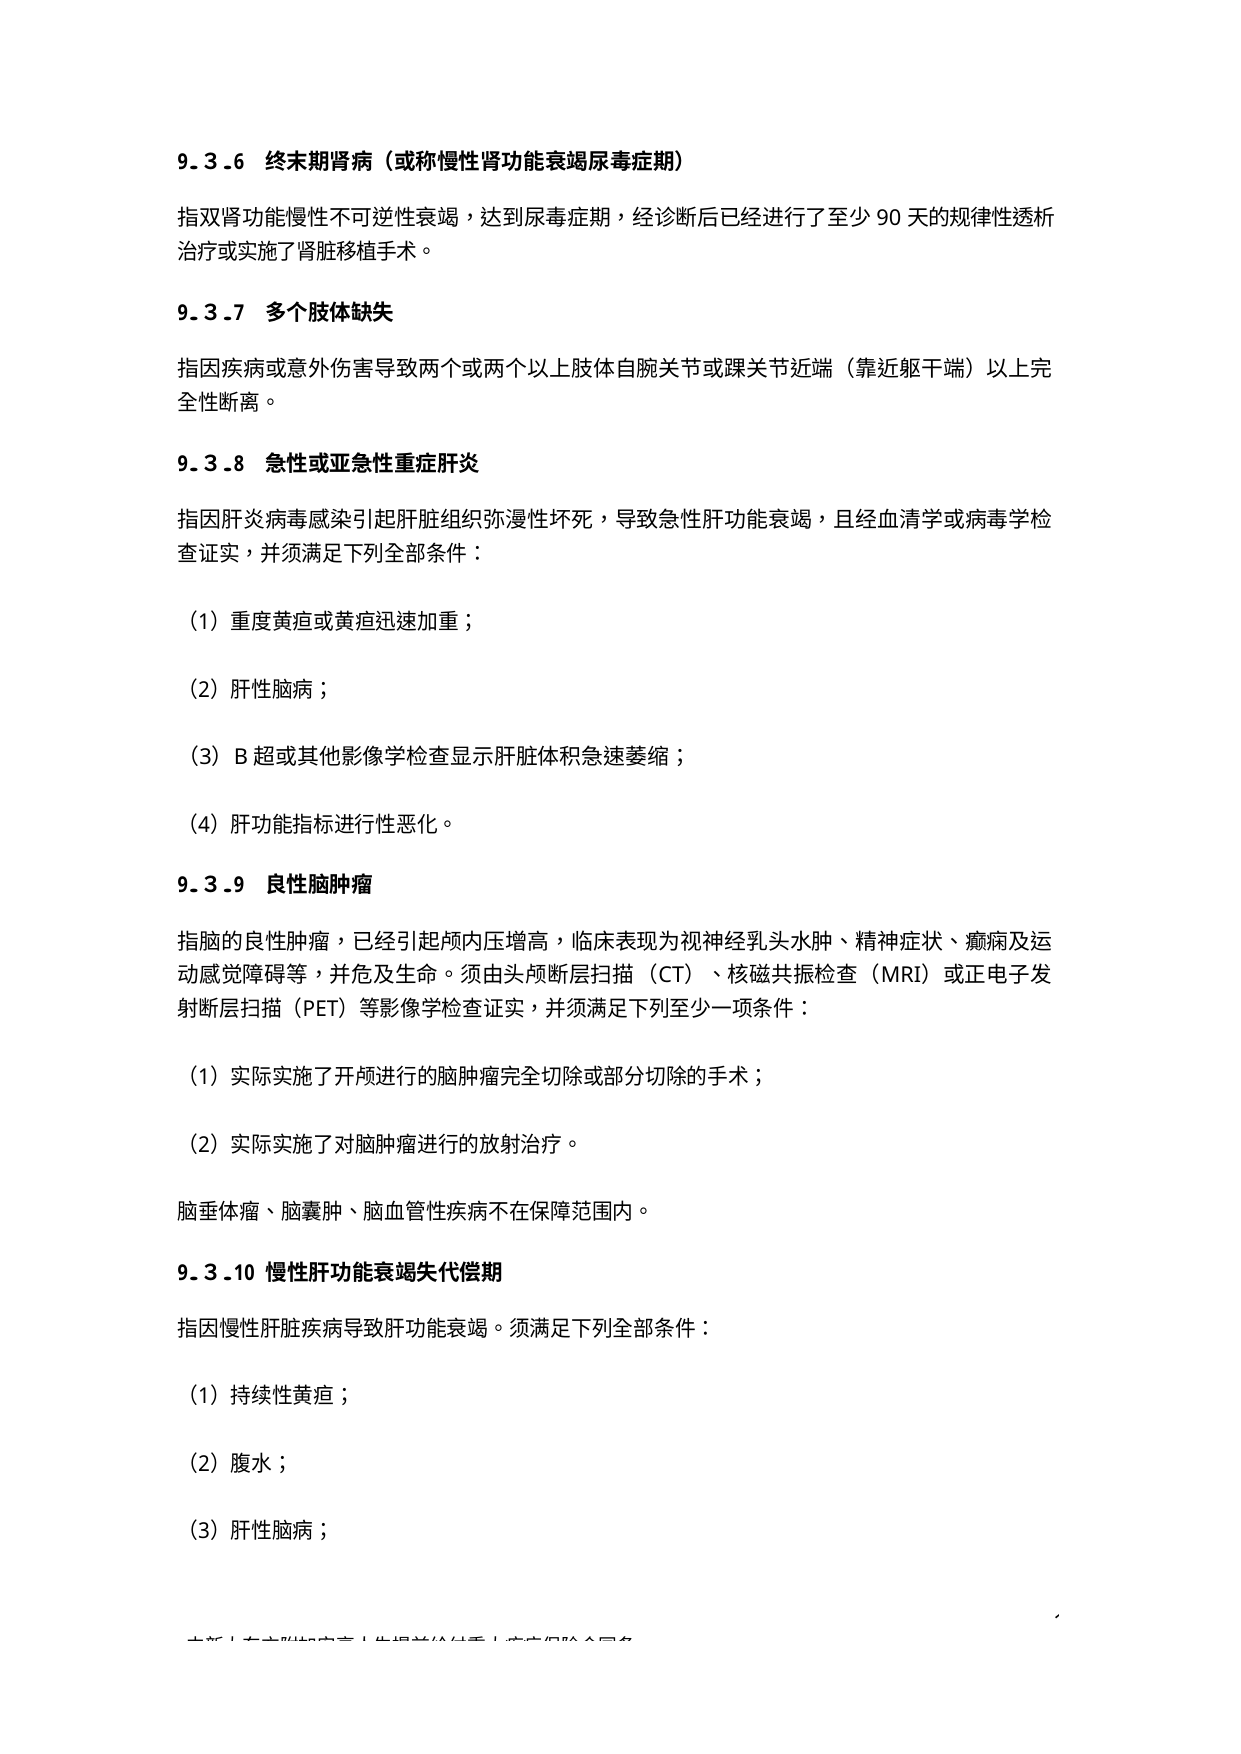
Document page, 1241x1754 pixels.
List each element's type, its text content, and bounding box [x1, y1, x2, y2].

text 指因疾病或意外伤害导致两个或两个以上肢体自腕关节或踝关节近端（靠近躯干端）以上完全性断离。 [177, 353, 1052, 417]
subtitle 9.３.9 良性脑肿瘤 [177, 869, 1073, 899]
text 指双肾功能慢性不可逆性衰竭，达到尿毒症期，经诊断后已经进行了至少 90 天的规律性透析治疗或实施了肾脏移植手术。 [177, 202, 1063, 266]
text 指因慢性肝脏疾病导致肝功能衰竭。须满足下列全部条件： [177, 1313, 1073, 1343]
text （2）腹水； [177, 1448, 1073, 1478]
subtitle 9.３.8 急性或亚急性重症肝炎 [177, 448, 1073, 478]
text （4）肝功能指标进行性恶化。 [177, 809, 1073, 838]
subtitle 9.３.7 多个肢体缺失 [177, 297, 1073, 327]
text （1）持续性黄疸； [177, 1381, 1073, 1410]
text （3）肝性脑病； [177, 1516, 1073, 1545]
text （3）B 超或其他影像学检查显示肝脏体积急速萎缩； [177, 741, 1073, 771]
text （1）重度黄疸或黄疸迅速加重； [177, 606, 1073, 636]
text （1）实际实施了开颅进行的脑肿瘤完全切除或部分切除的手术； [177, 1061, 1073, 1091]
subtitle 9.３.10 慢性肝功能衰竭失代偿期 [177, 1256, 1073, 1286]
text （2）实际实施了对脑肿瘤进行的放射治疗。 [177, 1129, 1073, 1158]
text （2）肝性脑病； [177, 674, 1073, 703]
subtitle 9.３.6 终末期肾病（或称慢性肾功能衰竭尿毒症期） [177, 144, 1073, 175]
text 脑垂体瘤、脑囊肿、脑血管性疾病不在保障范围内。 [177, 1196, 1073, 1226]
text 指因肝炎病毒感染引起肝脏组织弥漫性坏死，导致急性肝功能衰竭，且经血清学或病毒学检查证实，并须满足下列全部条件： [177, 504, 1052, 568]
text 指脑的良性肿瘤，已经引起颅内压增高，临床表现为视神经乳头水肿、精神症状、癫痫及运动感觉障碍等，并危及生命。须由头颅断层扫描（CT）、核磁共振检查（MRI）或正电子发射断层扫描（PET）等影像学检查证实，并须满足下列至少一项条件： [177, 926, 1052, 1023]
